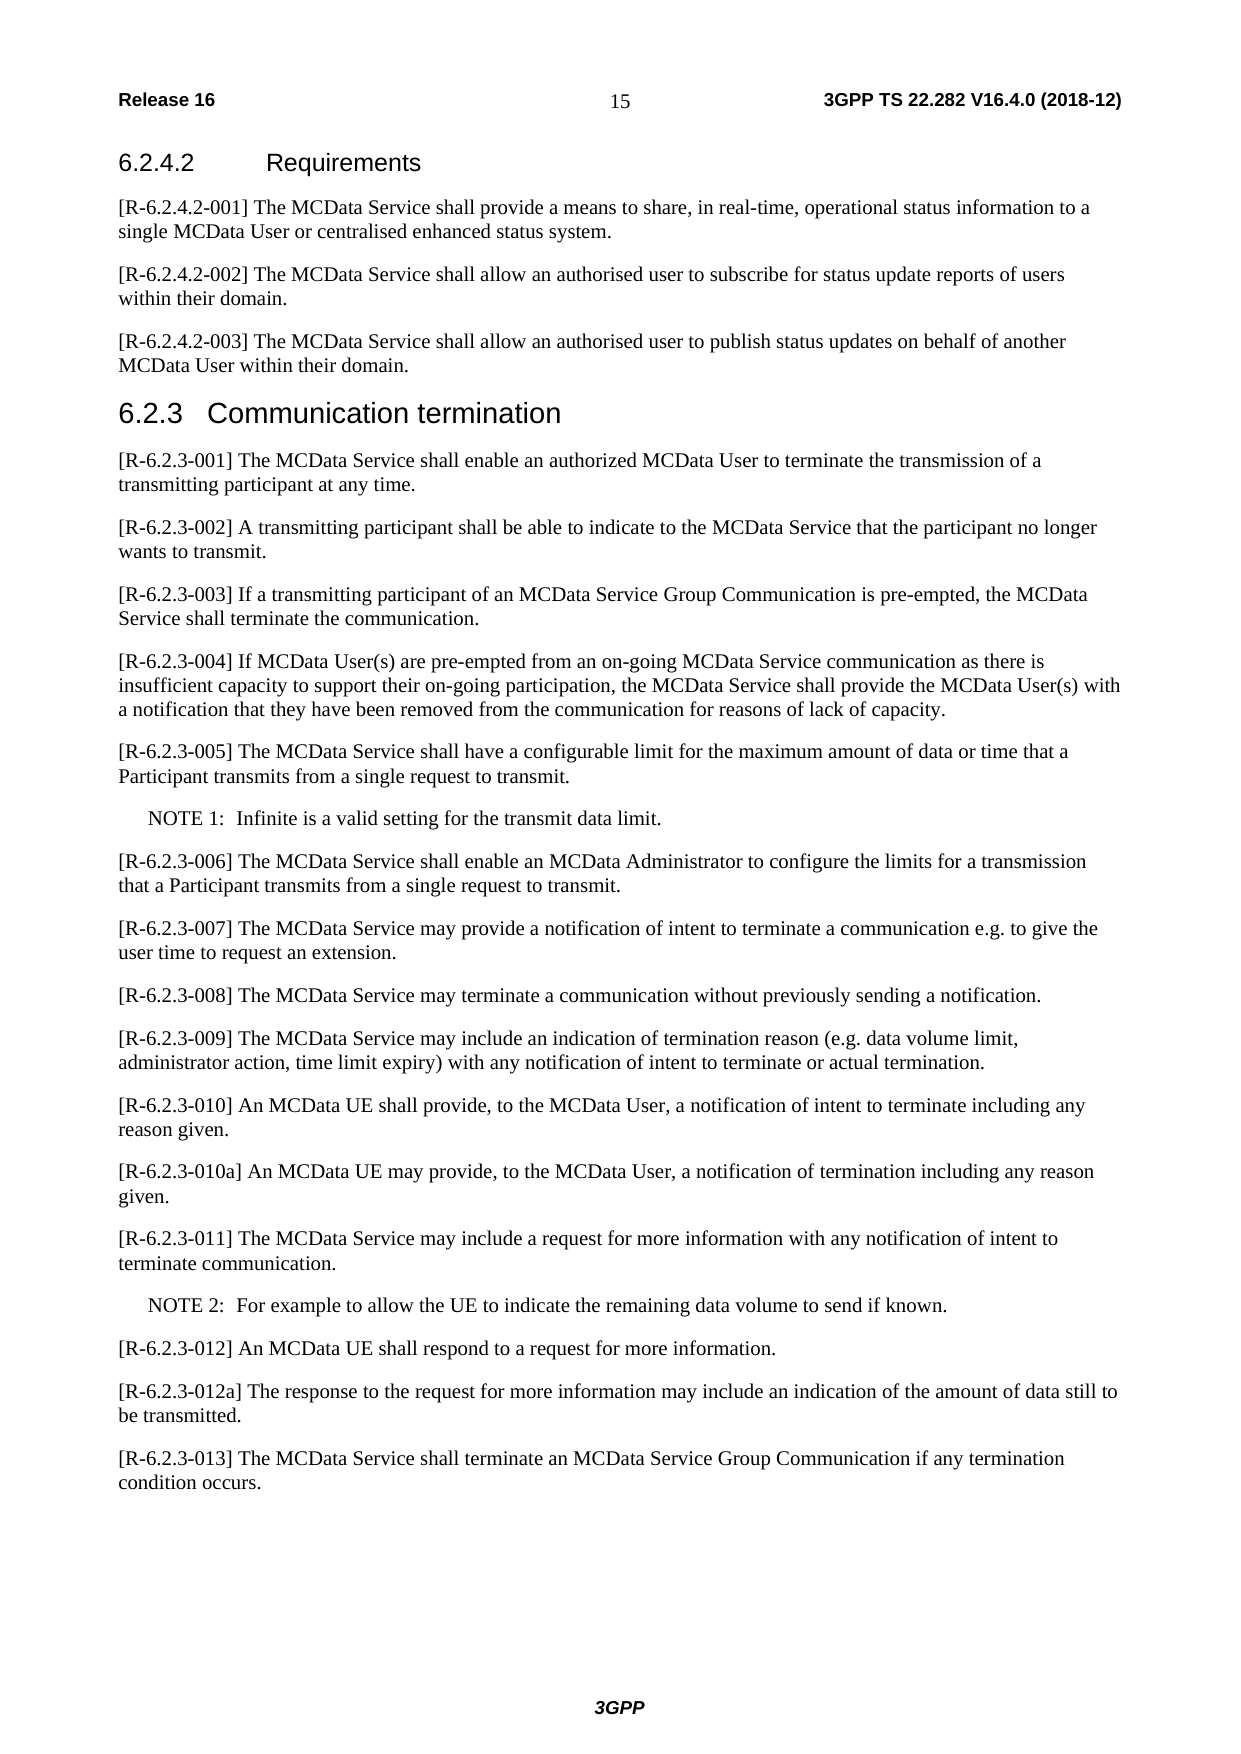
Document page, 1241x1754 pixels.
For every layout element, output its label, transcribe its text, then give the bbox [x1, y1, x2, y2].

text [R-6.2.3-010a] An MCData UE may provide, to the MCData User, a notification of termination including any reason given. [118, 1159, 1122, 1208]
text [R-6.2.3-003] If a transmitting participant of an MCData Service Group Communication is pre-empted, the MCData Service shall terminate the communication. [118, 582, 1122, 630]
subtitle 6.2.4.2 Requirements [118, 147, 1122, 176]
text [R-6.2.3-002] A transmitting participant shall be able to indicate to the MCData Service that the participant no longer wants to transmit. [118, 515, 1122, 563]
subtitle 6.2.3 Communication termination [118, 396, 1122, 429]
text [R-6.2.3-004] If MCData User(s) are pre-empted from an on-going MCData Service communication as there is insufficient capacity to support their on-going participation, the MCData Service shall provide the MCData User(s) with a notification that they have been removed from the communication for reasons of lack of capacity. [118, 648, 1122, 721]
text [R-6.2.3-012] An MCData UE shall respond to a request for more information. [118, 1336, 1122, 1360]
text [R-6.2.3-011] The MCData Service may include a request for more information with any notification of intent to terminate communication. [118, 1226, 1122, 1274]
text [R-6.2.3-001] The MCData Service shall enable an authorized MCData User to terminate the transmission of a transmitting participant at any time. [118, 448, 1122, 496]
text NOTE 2: For example to allow the UE to indicate the remaining data volume to send if known. [148, 1293, 1122, 1317]
text [R-6.2.3-013] The MCData Service shall terminate an MCData Service Group Communication if any termination condition occurs. [118, 1446, 1122, 1494]
text [R-6.2.3-010] An MCData UE shall provide, to the MCData User, a notification of intent to terminate including any reason given. [118, 1093, 1122, 1141]
text [R-6.2.4.2-003] The MCData Service shall allow an authorised user to publish status updates on behalf of another MCData User within their domain. [118, 329, 1122, 377]
text [R-6.2.3-012a] The response to the request for more information may include an indication of the amount of data still to be transmitted. [118, 1379, 1122, 1427]
text [R-6.2.3-009] The MCData Service may include an indication of termination reason (e.g. data volume limit, administrator action, time limit expiry) with any notification of intent to terminate or actual termination. [118, 1026, 1122, 1074]
text [R-6.2.3-007] The MCData Service may provide a notification of intent to terminate a communication e.g. to give the user time to request an extension. [118, 916, 1122, 964]
text [R-6.2.4.2-001] The MCData Service shall provide a means to share, in real-time, operational status information to a single MCData User or centralised enhanced status system. [118, 195, 1122, 243]
text NOTE 1: Infinite is a valid setting for the transmit data limit. [148, 806, 1122, 830]
text [R-6.2.4.2-002] The MCData Service shall allow an authorised user to subscribe for status update reports of users within their domain. [118, 262, 1122, 310]
text [R-6.2.3-008] The MCData Service may terminate a communication without previously sending a notification. [118, 983, 1122, 1007]
text [R-6.2.3-005] The MCData Service shall have a configurable limit for the maximum amount of data or time that a Participant transmits from a single request to transmit. [118, 739, 1122, 788]
text [R-6.2.3-006] The MCData Service shall enable an MCData Administrator to configure the limits for a transmission that a Participant transmits from a single request to transmit. [118, 849, 1122, 897]
